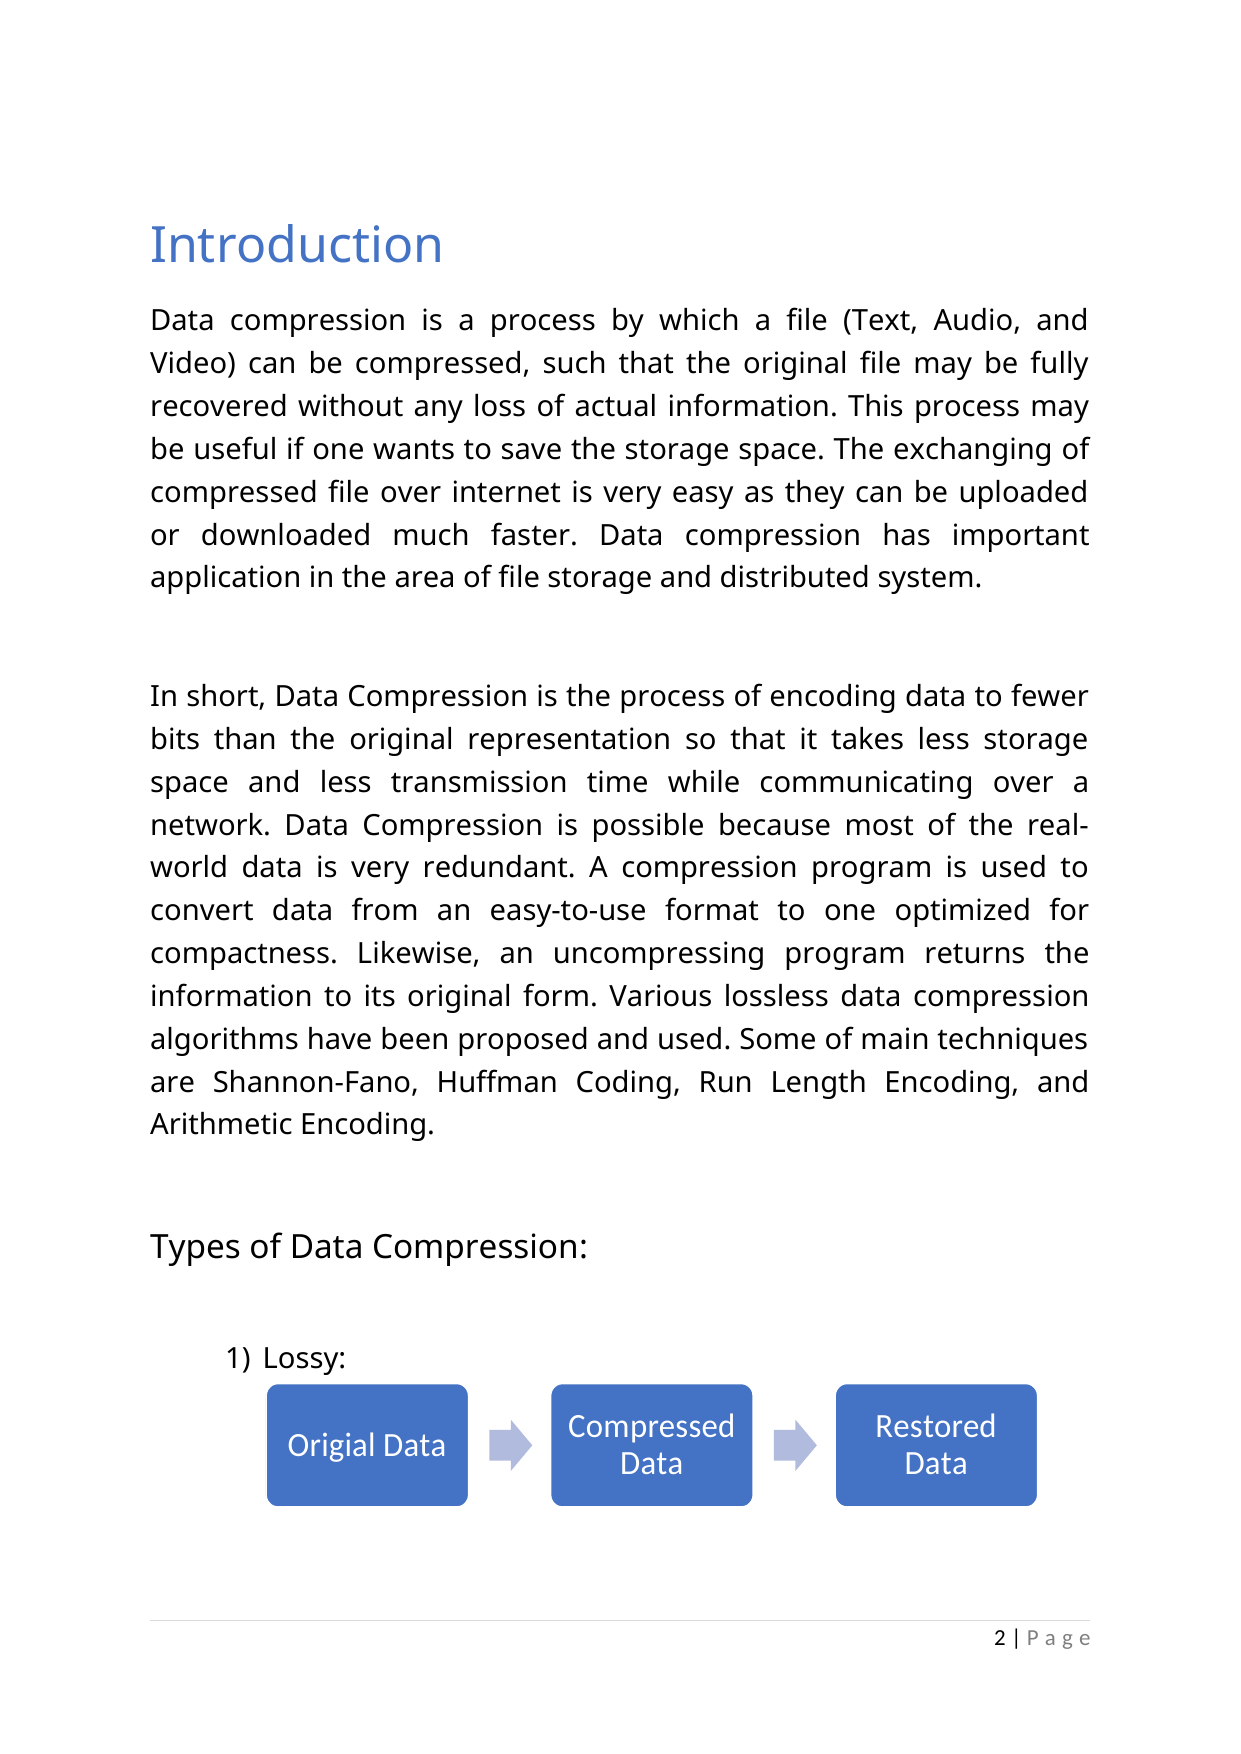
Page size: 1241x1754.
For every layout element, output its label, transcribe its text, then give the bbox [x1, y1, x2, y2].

text Types of Data Compression: [150, 1223, 1090, 1268]
list Lossy: [225, 1337, 1090, 1377]
text Introduction [150, 209, 1090, 278]
text Data compression is a process by which a file (Text, Audio, and Video) can be compressed, such that the original file may be fully recovered without any loss of actual information. This process may be useful if one wants to save the storage space. The exchanging of compressed file over internet is very easy as they can be uploaded or downloaded much faster. Data compression has important application in the area of file storage and distributed system. [150, 300, 1090, 596]
text In short, Data Compression is the process of encoding data to fewer bits than the original representation so that it takes less storage space and less transmission time while communicating over a network. Data Compression is possible because most of the real-world data is very redundant. A compression program is used to convert data from an easy-to-use format to one optimized for compactness. Likewise, an uncompressing program returns the information to its original form. Various lossless data compression algorithms have been proposed and used. Some of main techniques are Shannon-Fano, Huffman Coding, Run Length Encoding, and Arithmetic Encoding. [150, 676, 1090, 1143]
